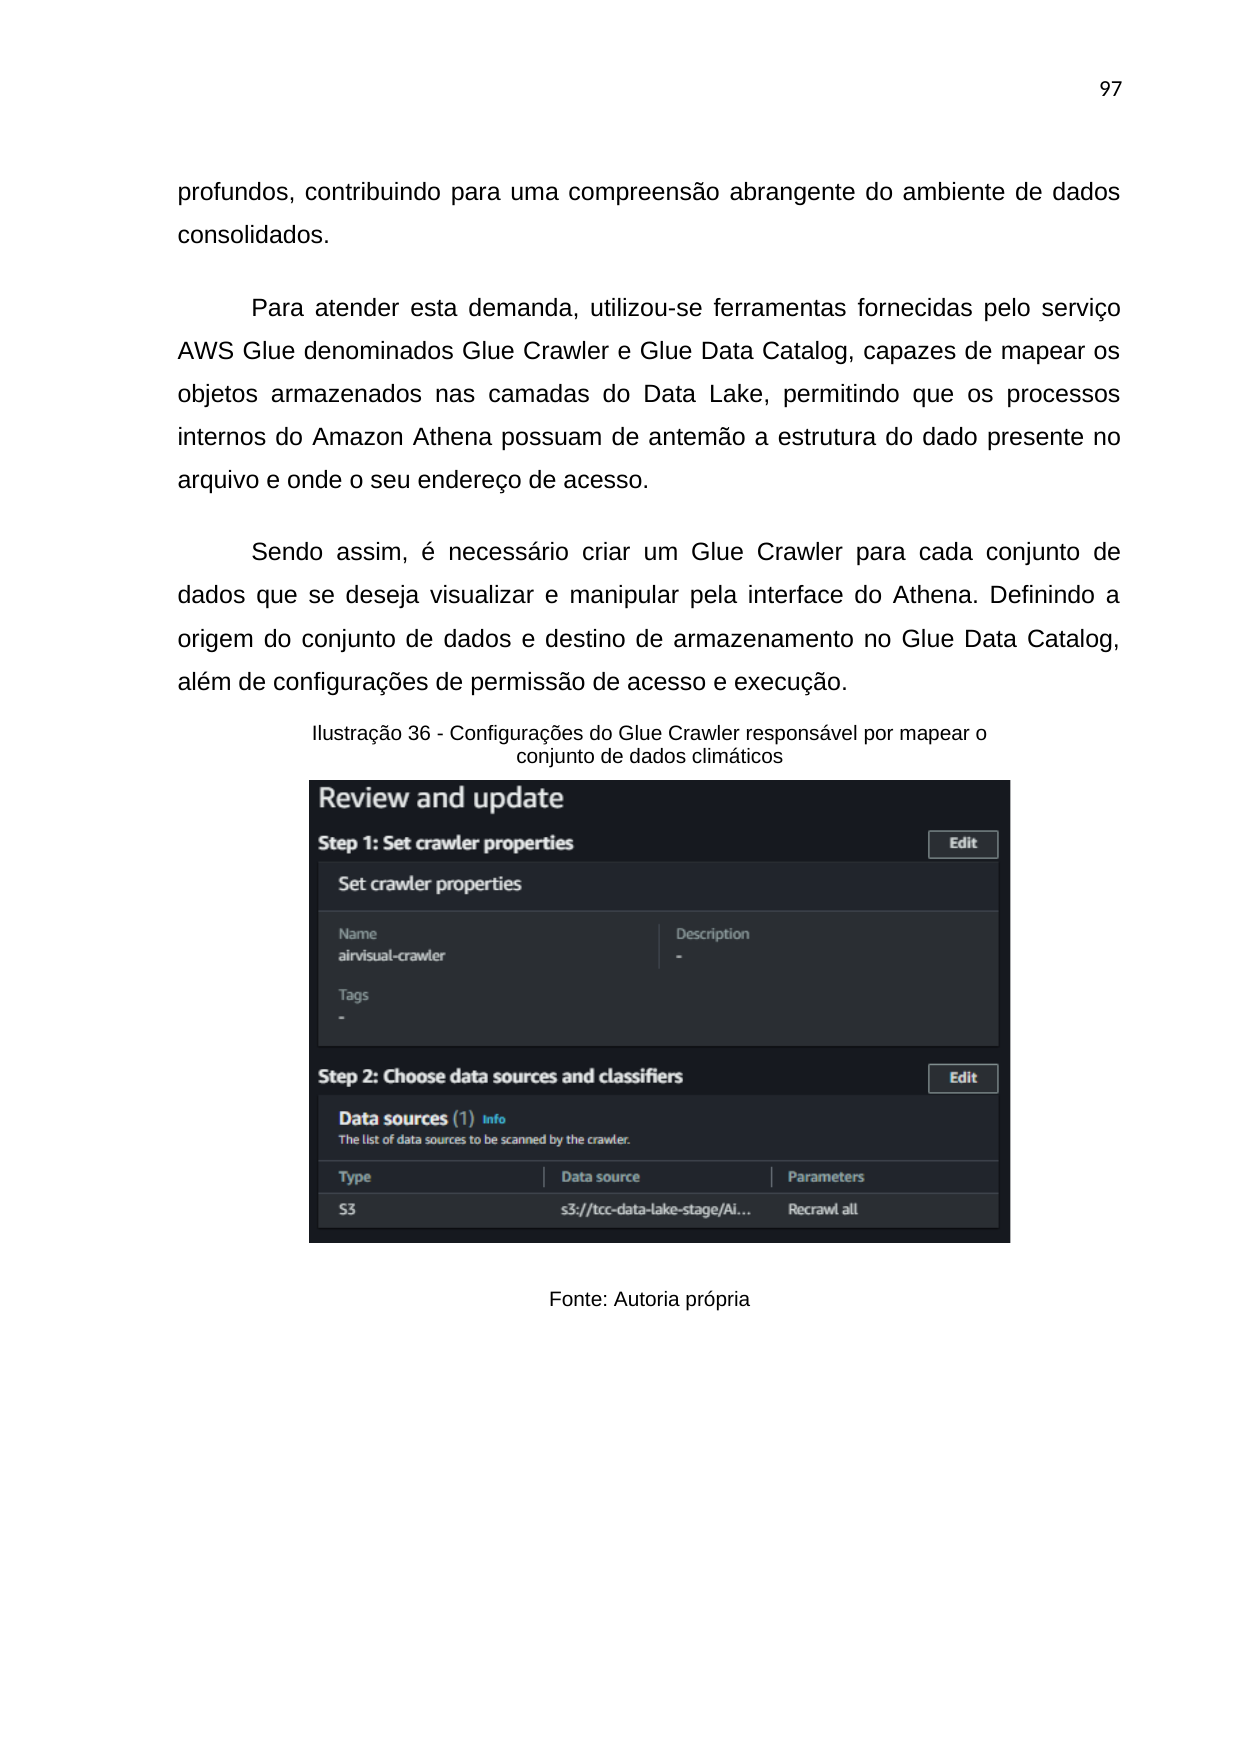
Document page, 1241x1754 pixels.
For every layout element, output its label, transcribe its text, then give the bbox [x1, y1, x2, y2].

text Sendo assim, é necessário criar um Glue Crawler para cada conjunto de dados que se deseja visualizar e manipular pela interface do Athena. Definindo a origem do conjunto de dados e destino de armazenamento no Glue Data Catalog, além de configurações de permissão de acesso e execução. [177, 537, 1122, 696]
picture [309, 780, 1011, 1243]
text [177, 177, 1122, 249]
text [177, 739, 1122, 1311]
text Para atender esta demanda, utilizou-se ferramentas fornecidas pelo serviço AWS Glue denominados Glue Crawler e Glue Data Catalog, capazes de mapear os objetos armazenados nas camadas do Data Lake, permitindo que os processos internos do Amazon Athena possuam de antemão a estrutura do dado presente no arquivo e onde o seu endereço de acesso. [177, 293, 1122, 494]
